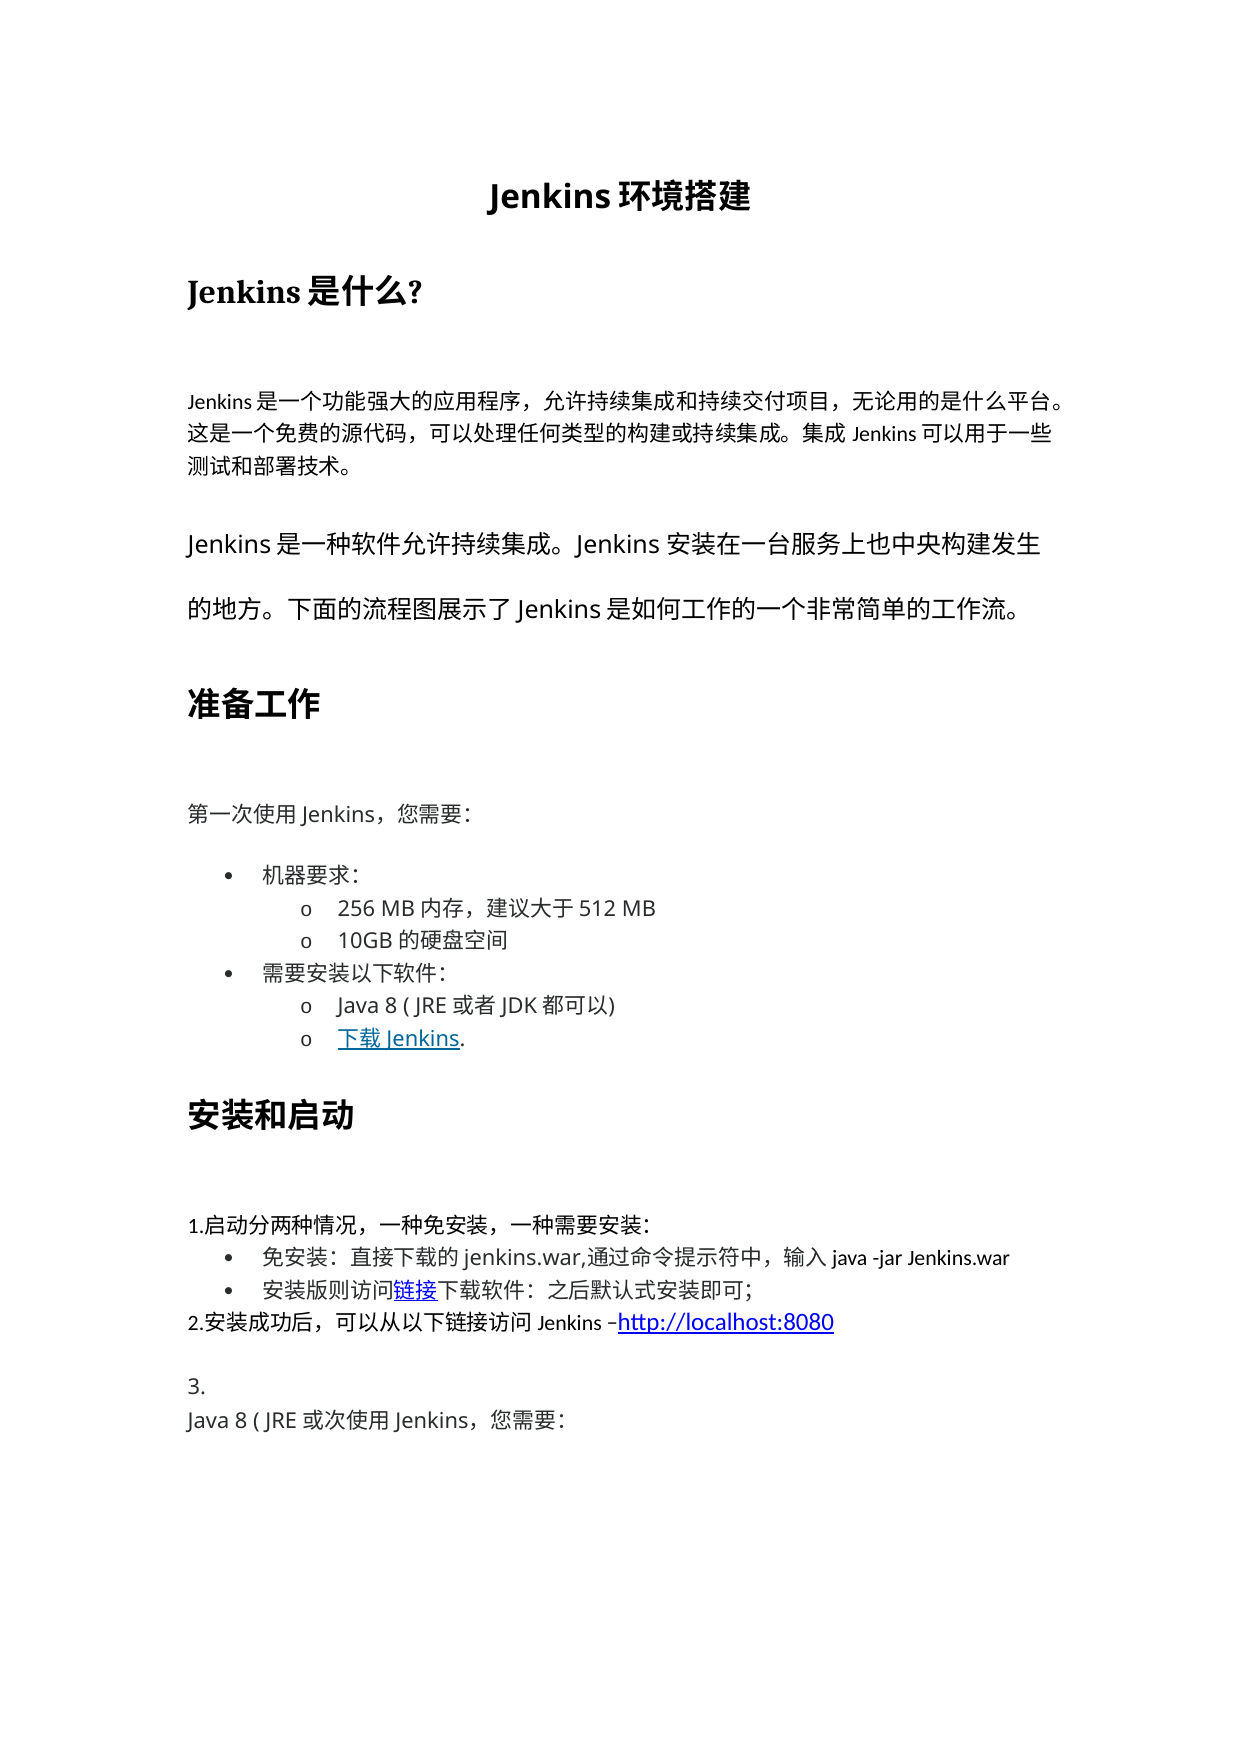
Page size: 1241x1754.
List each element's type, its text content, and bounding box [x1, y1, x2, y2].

text 第一次使用 Jenkins，您需要： [187, 796, 1053, 829]
subtitle Jenkins环境搭建 [187, 162, 1053, 227]
text 3. [187, 1370, 1053, 1402]
subtitle 准备工作 [187, 669, 1053, 734]
text 2.安装成功后，可以从以下链接访问 Jenkins −http://localhost:8080 [187, 1305, 1053, 1337]
text Jenkins是一个功能强大的应用程序，允许持续集成和持续交付项目，无论用的是什么平台。这是一个免费的源代码，可以处理任何类型的构建或持续集成。集成Jenkins可以用于一些测试和部署技术。 [187, 383, 1053, 481]
list 免安装：直接下载的jenkins.war,通过命令提示符中，输入java -jar Jenkins.war [225, 1240, 1053, 1272]
text Jenkins是一种软件允许持续集成。Jenkins 安装在一台服务上也中央构建发生的地方。下面的流程图展示了Jenkins是如何工作的一个非常简单的工作流。 [187, 510, 1053, 640]
subtitle 安装和启动 [187, 1080, 1053, 1145]
list 256 MB 内存，建议大于 512 MB [300, 891, 1053, 923]
list Java 8 ( JRE 或者 JDK 都可以) [300, 988, 1053, 1021]
list 安装版则访问链接下载软件：之后默认式安装即可； [225, 1272, 1053, 1305]
subtitle Jenkins是什么? [187, 256, 1053, 321]
list 机器要求： [225, 858, 1053, 891]
list 需要安装以下软件： [225, 956, 1053, 988]
list 10GB 的硬盘空间 [300, 923, 1053, 956]
list 下载 Jenkins. [300, 1021, 1053, 1053]
text 1.启动分两种情况，一种免安装，一种需要安装： [187, 1207, 1053, 1240]
text Java 8 ( JRE 或次使用 Jenkins，您需要： [187, 1402, 1053, 1435]
